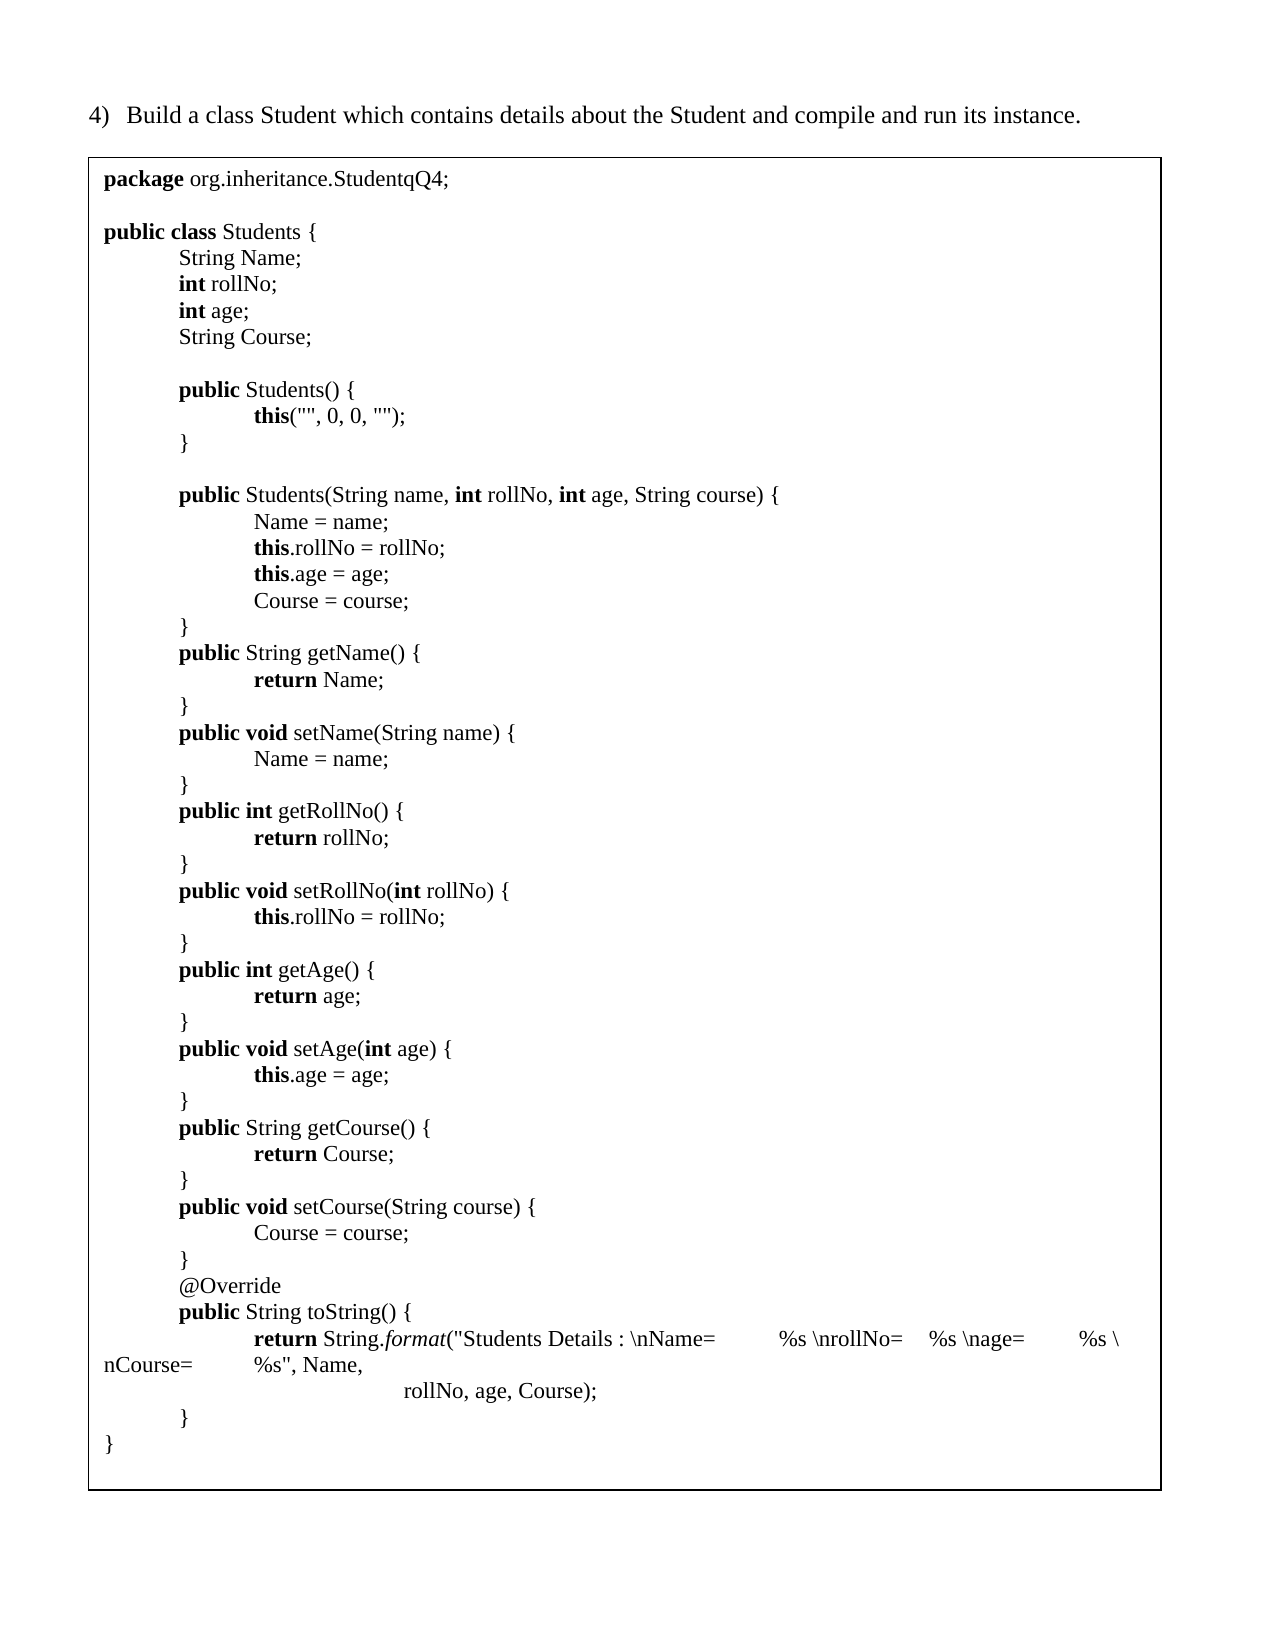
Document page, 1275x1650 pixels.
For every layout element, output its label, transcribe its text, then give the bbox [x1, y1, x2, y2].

list Build a class Student which contains details about the Student and compile and run its instance. [89, 100, 1211, 129]
